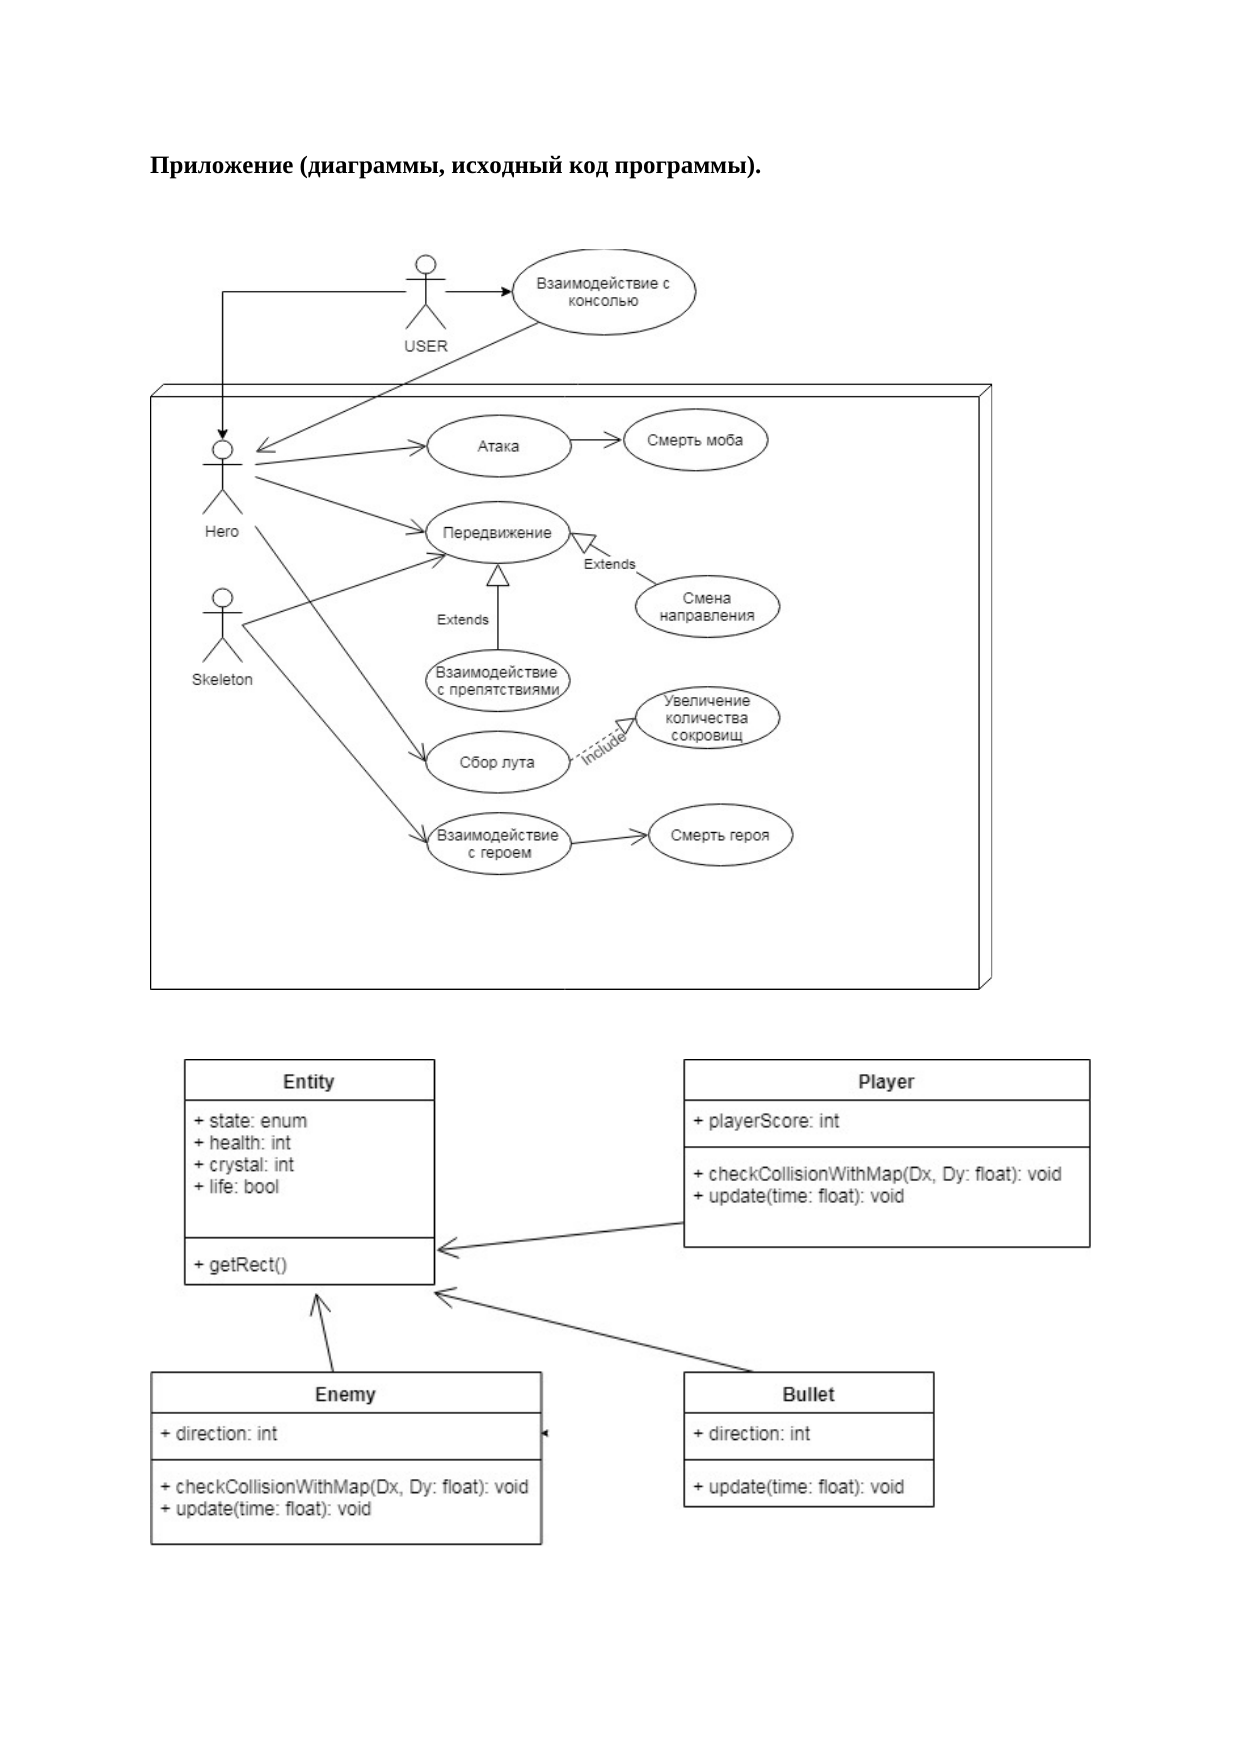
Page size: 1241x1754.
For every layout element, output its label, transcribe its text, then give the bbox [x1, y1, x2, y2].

text Приложение (диаграммы, исходный код программы). [150, 150, 1090, 179]
picture [150, 249, 993, 990]
picture [150, 1059, 1091, 1550]
